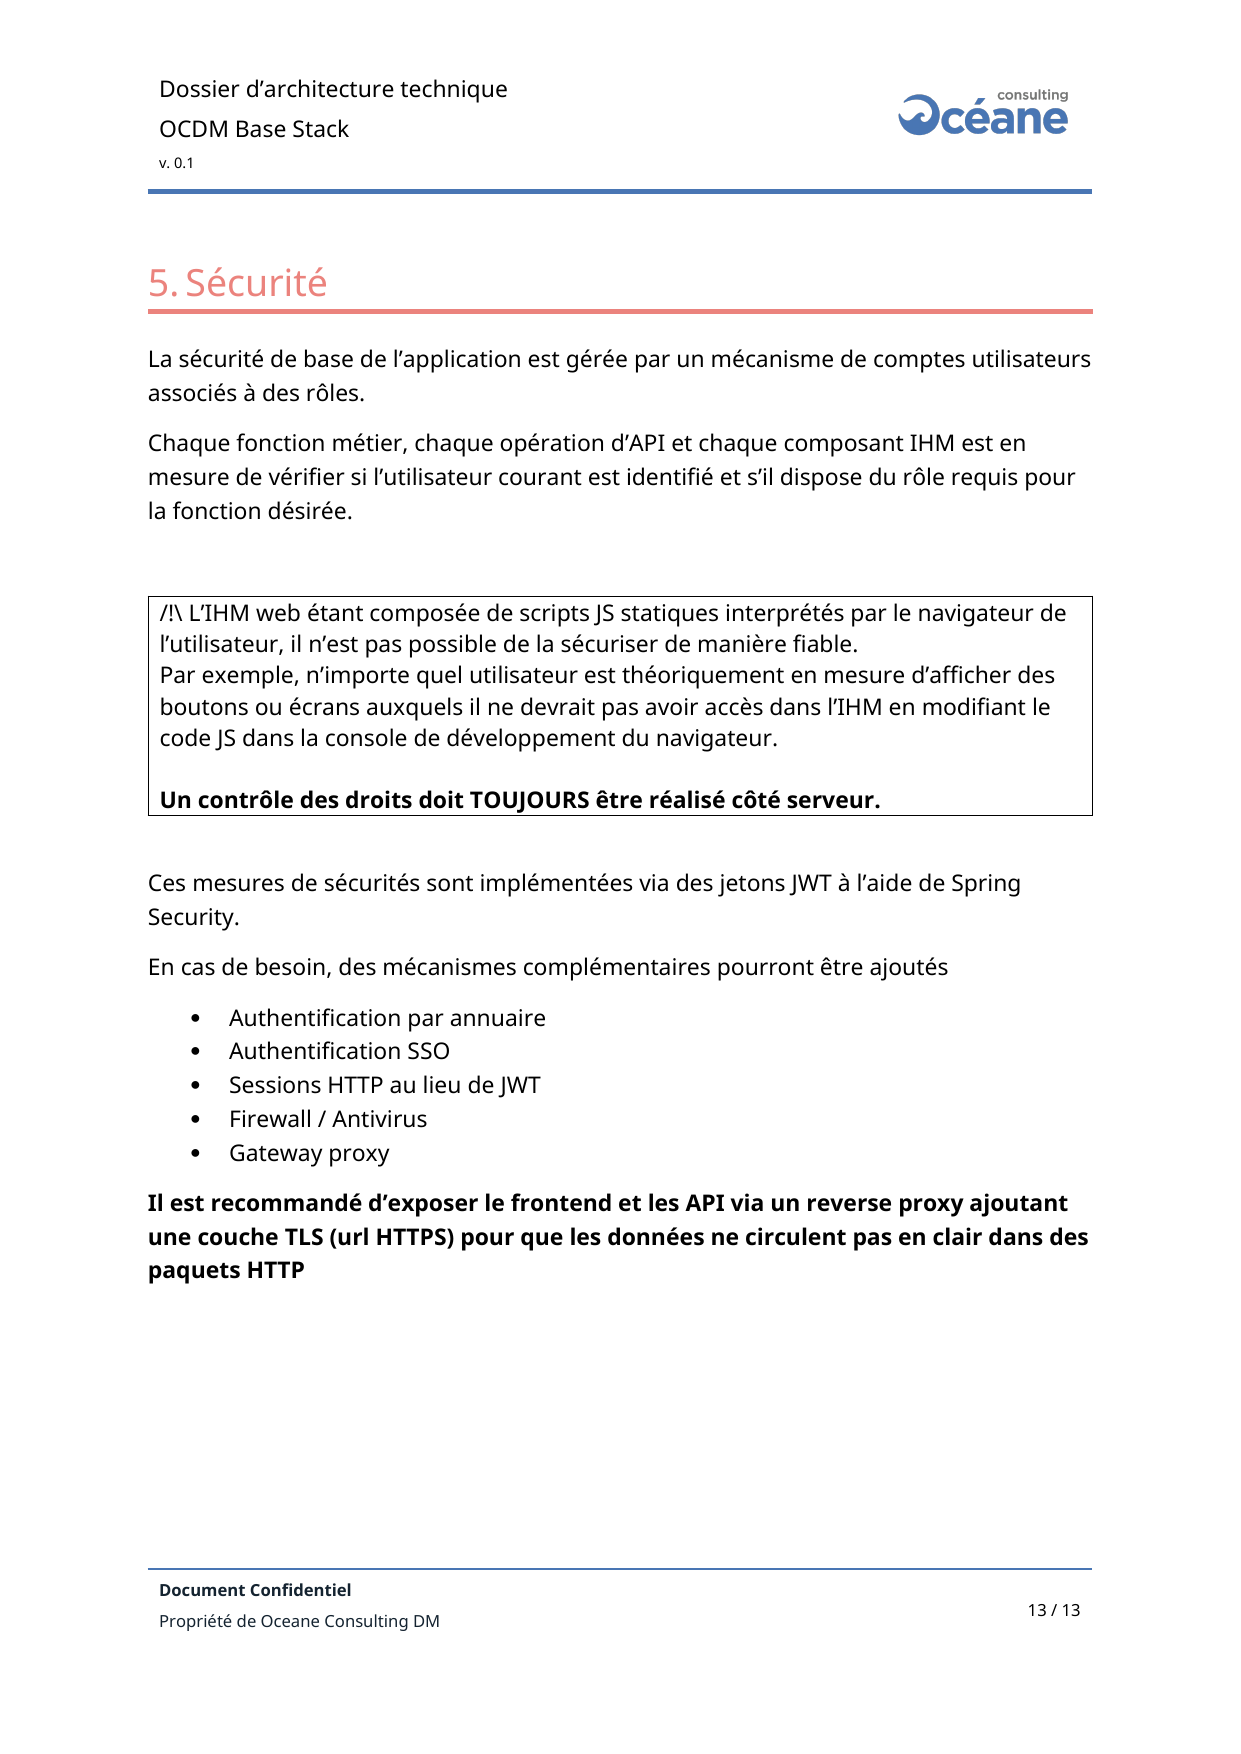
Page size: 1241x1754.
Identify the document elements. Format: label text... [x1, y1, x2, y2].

text En cas de besoin, des mécanismes complémentaires pourront être ajoutés [148, 951, 1093, 982]
text Il est recommandé d’exposer le frontend et les API via un reverse proxy ajoutant une couche TLS (url HTTPS) pour que les données ne circulent pas en clair dans des paquets HTTP [148, 1187, 1093, 1286]
picture [858, 24, 1110, 202]
list Authentification par annuaire [191, 1001, 1093, 1033]
list Gateway proxy [191, 1136, 1093, 1168]
table_header /!\ L’IHM web étant composée de scripts JS statiques interprétés par le navigateur de l’utilisateur, il n’est pas possible de la sécuriser de manière fiable. Par exemple, n’importe quel utilisateur est théoriquement en mesure d’afficher des boutons ou écrans auxquels il ne devrait pas avoir accès dans l’IHM en modifiant le code JS dans la console de développement du navigateur. Un contrôle des droits doit TOUJOURS être réalisé côté serveur. [149, 597, 1092, 815]
list Authentification SSO [191, 1035, 1093, 1066]
text La sécurité de base de l’application est gérée par un mécanisme de comptes utilisateurs associés à des rôles. [148, 343, 1093, 408]
list Firewall / Antivirus [191, 1103, 1093, 1134]
text Ces mesures de sécurités sont implémentées via des jetons JWT à l’aide de Spring Security. [148, 867, 1093, 932]
list Sessions HTTP au lieu de JWT [191, 1069, 1093, 1100]
subtitle Sécurité [148, 256, 1093, 309]
text Chaque fonction métier, chaque opération d’API et chaque composant IHM est en mesure de vérifier si l’utilisateur courant est identifié et s’il dispose du rôle requis pour la fonction désirée. [148, 427, 1093, 526]
